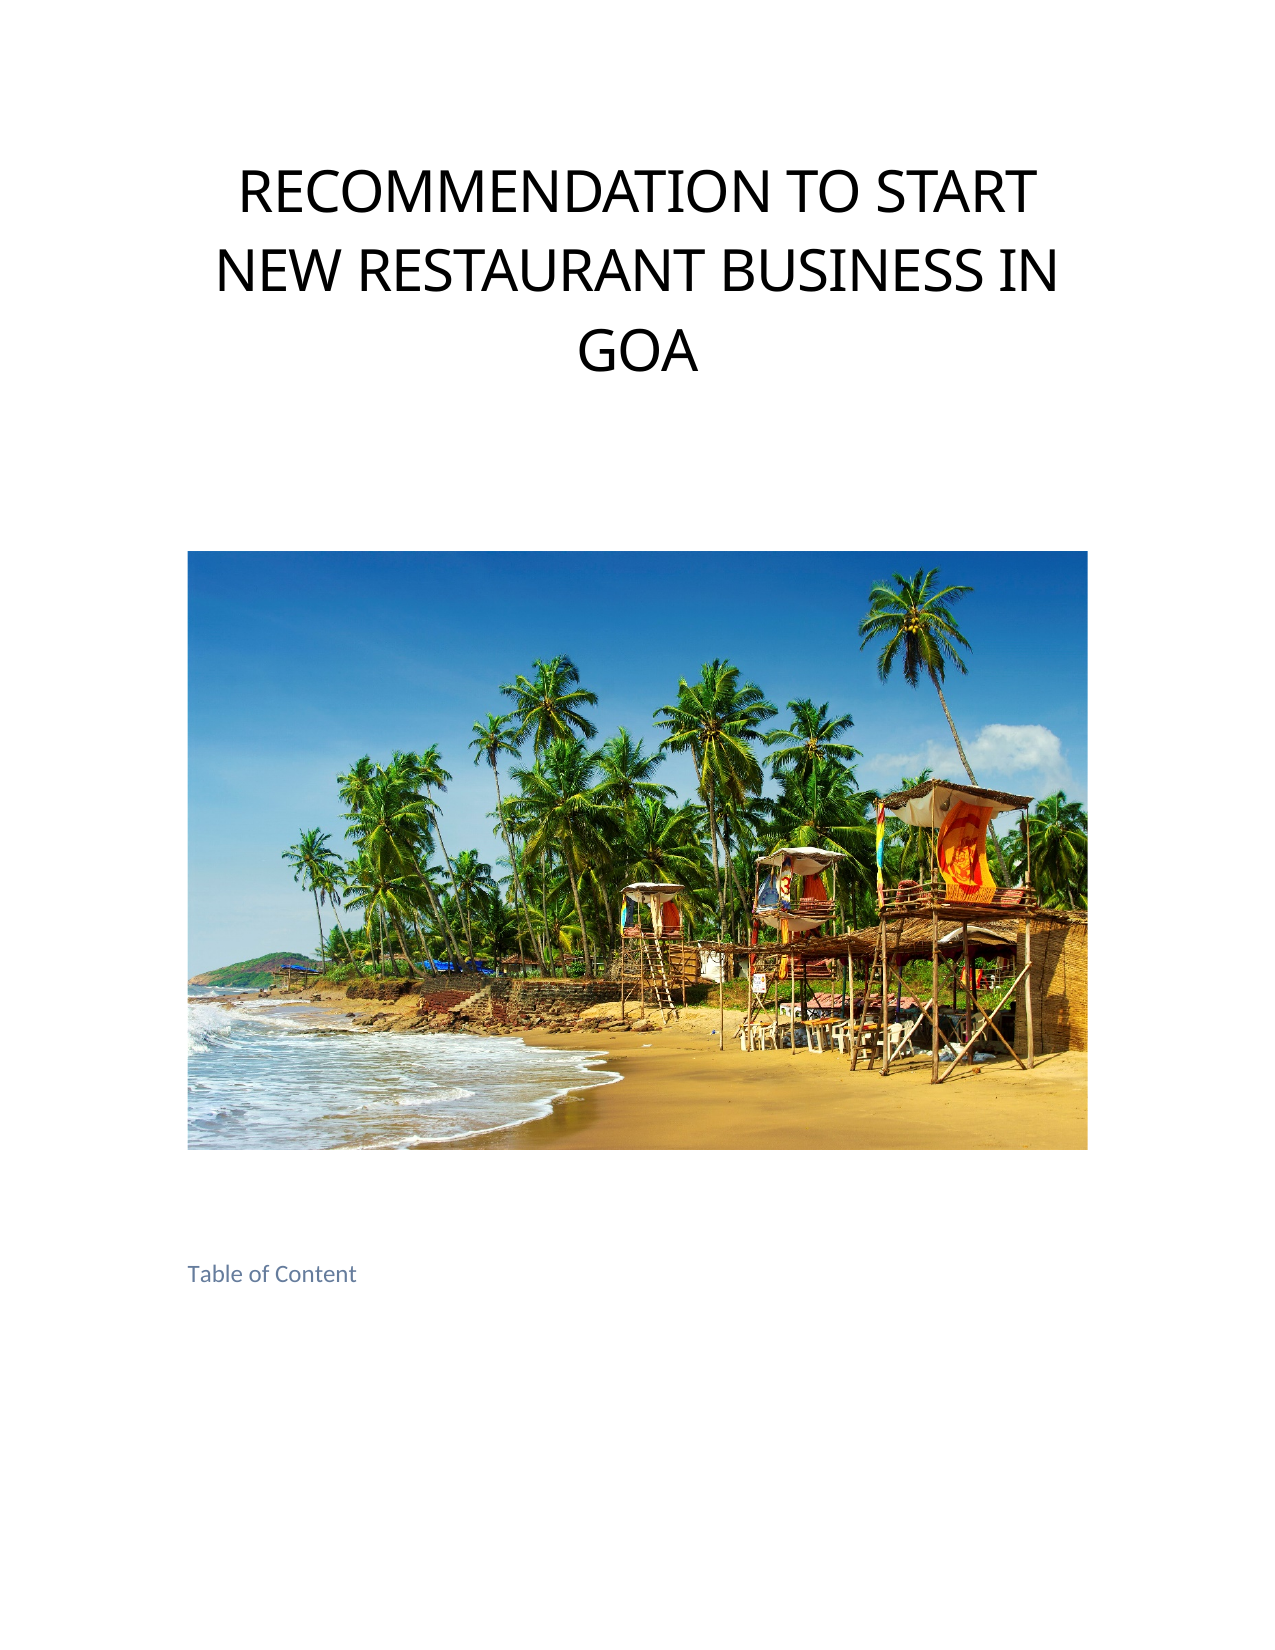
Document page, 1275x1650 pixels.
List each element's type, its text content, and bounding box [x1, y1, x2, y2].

title RECOMMENDATION TO START NEW RESTAURANT BUSINESS IN GOA [187, 150, 1087, 388]
picture [187, 551, 1088, 1150]
